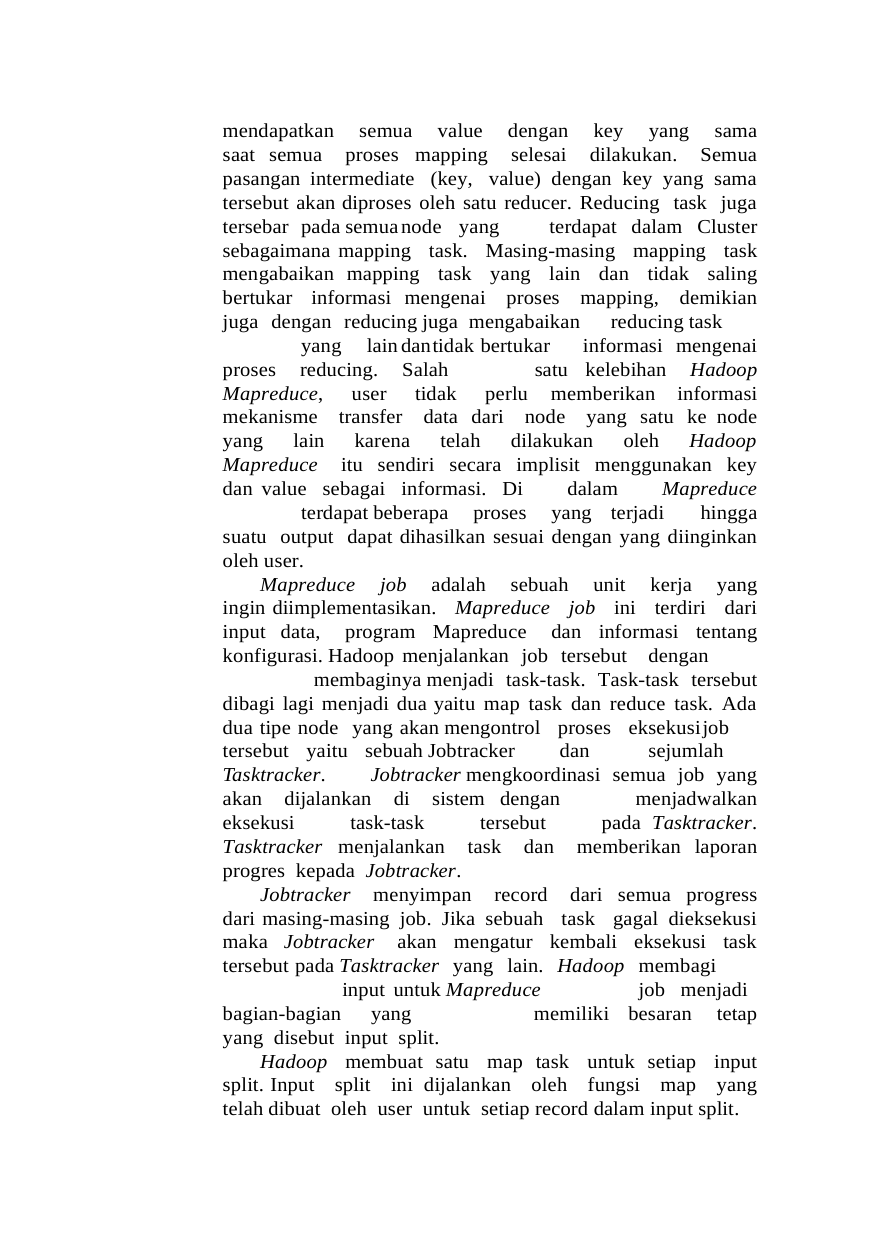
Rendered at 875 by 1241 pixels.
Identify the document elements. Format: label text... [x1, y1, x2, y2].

text Jobtracker menyimpan record dari semua progress dari masing-masing job. Jika sebuah task gagal dieksekusi maka Jobtracker akan mengatur kembali eksekusi task tersebut pada Tasktracker yang lain. Hadoop membagi input untuk Mapreduce job menjadi bagian-bagian yang memiliki besaran tetap yang disebut input split. [222, 883, 757, 1048]
text mendapatkan semua value dengan key yang sama saat semua proses mapping selesai dilakukan. Semua pasangan intermediate (key, value) dengan key yang sama tersebut akan diproses oleh satu reducer. Reducing task juga tersebar pada semua node yang terdapat dalam Cluster sebagaimana mapping task. Masing-masing mapping task mengabaikan mapping task yang lain dan tidak saling bertukar informasi mengenai proses mapping, demikian juga dengan reducing juga mengabaikan reducing task yang lain dan tidak bertukar informasi mengenai proses reducing. Salah satu kelebihan Hadoop Mapreduce, user tidak perlu memberikan informasi mekanisme transfer data dari node yang satu ke node yang lain karena telah dilakukan oleh Hadoop Mapreduce itu sendiri secara implisit menggunakan key dan value sebagai informasi. Di dalam Mapreduce terdapat beberapa proses yang terjadi hingga suatu output dapat dihasilkan sesuai dengan yang diinginkan oleh user. [222, 119, 757, 571]
text Mapreduce job adalah sebuah unit kerja yang ingin diimplementasikan. Mapreduce job ini terdiri dari input data, program Mapreduce dan informasi tentang konfigurasi. Hadoop menjalankan job tersebut dengan membaginya menjadi task-task. Task-task tersebut dibagi lagi menjadi dua yaitu map task dan reduce task. Ada dua tipe node yang akan mengontrol proses eksekusi job tersebut yaitu sebuah Jobtracker dan sejumlah Tasktracker. Jobtracker mengkoordinasi semua job yang akan dijalankan di sistem dengan menjadwalkan eksekusi task-task tersebut pada Tasktracker. Tasktracker menjalankan task dan memberikan laporan progres kepada Jobtracker. [222, 572, 757, 882]
text Hadoop membuat satu map task untuk setiap input split. Input split ini dijalankan oleh fungsi map yang telah dibuat oleh user untuk setiap record dalam input split. [222, 1049, 757, 1120]
